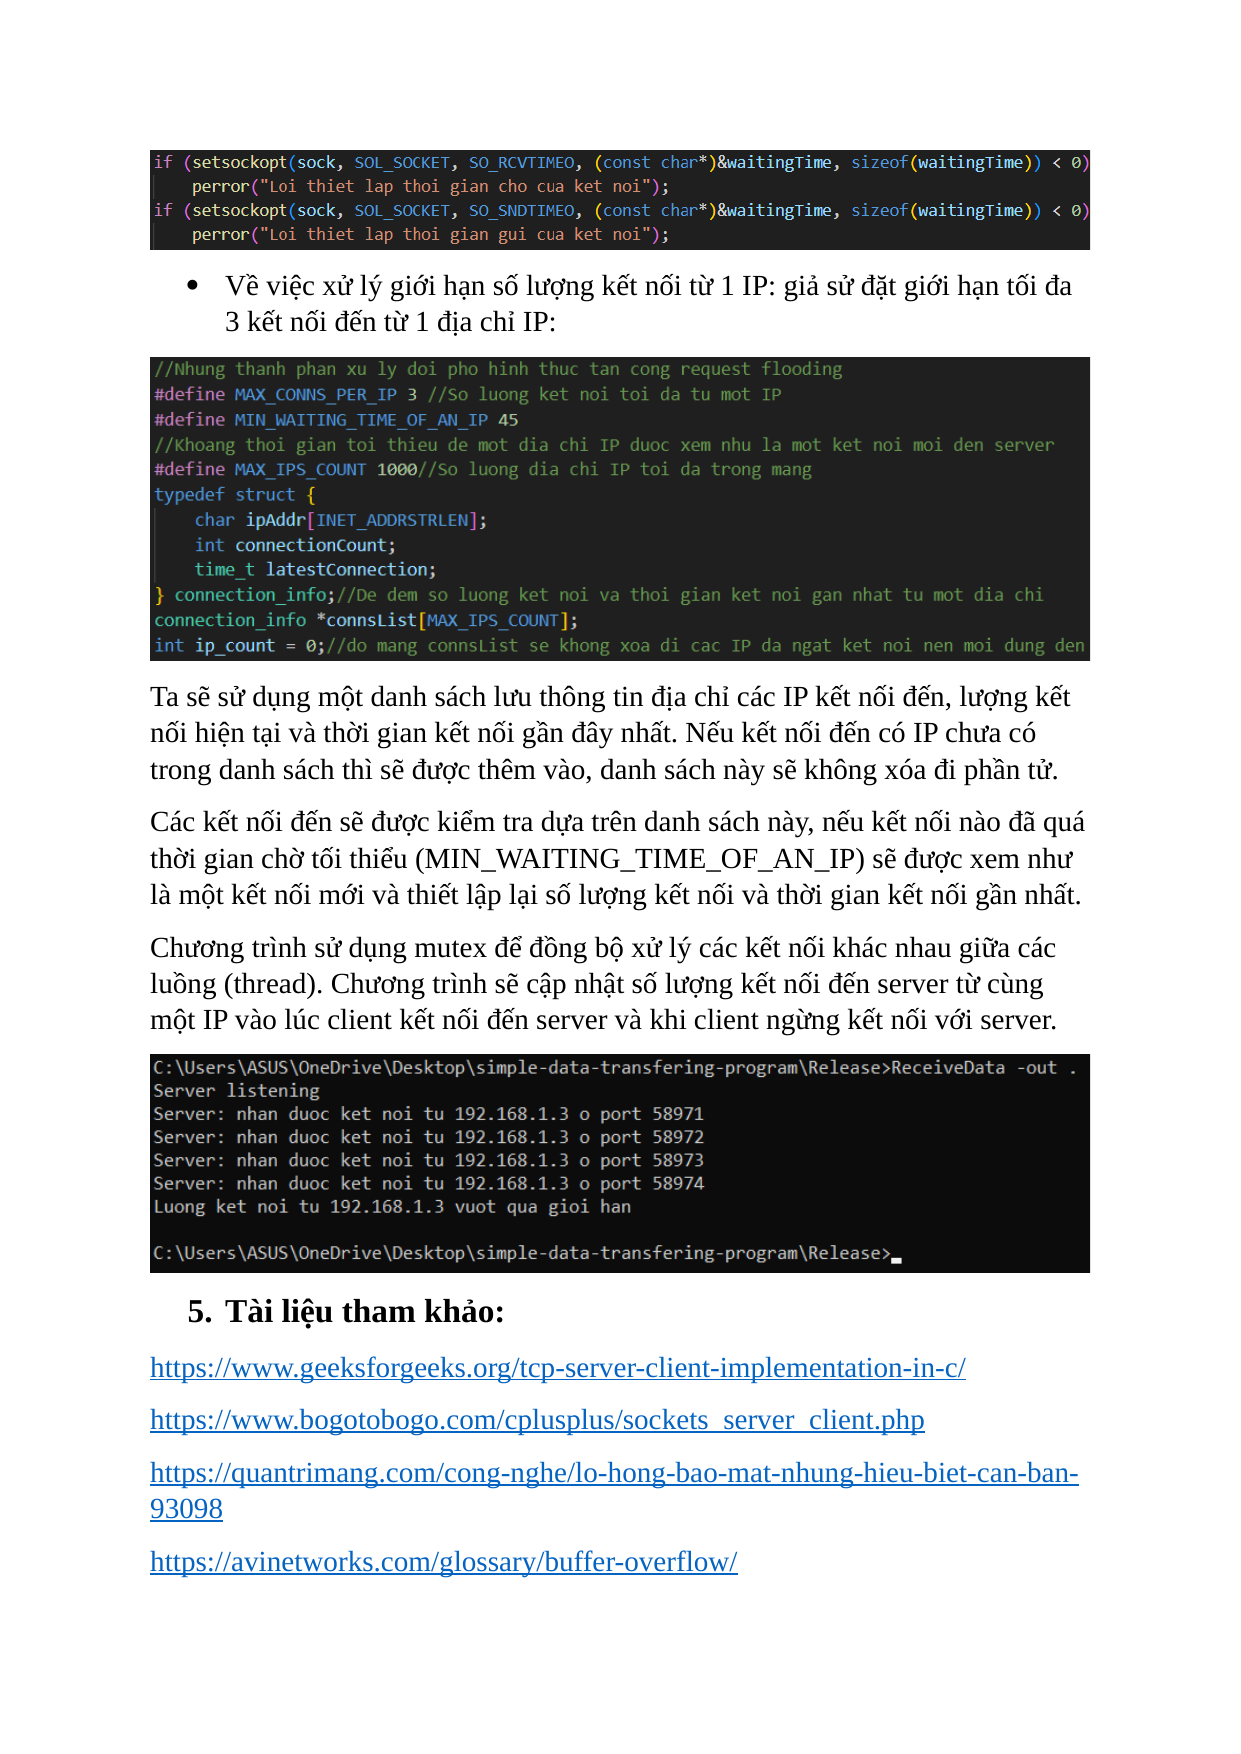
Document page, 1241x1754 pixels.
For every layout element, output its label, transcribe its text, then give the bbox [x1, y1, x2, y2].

text https://www.bogotobogo.com/cplusplus/sockets_server_client.php [150, 1402, 1090, 1436]
text https://www.geeksforgeeks.org/tcp-server-client-implementation-in-c/ [150, 1350, 1090, 1383]
picture [150, 1054, 1091, 1273]
text https://quantrimang.com/cong-nghe/lo-hong-bao-mat-nhung-hieu-biet-can-ban-93098 [150, 1455, 1090, 1525]
text Ta sẽ sử dụng một danh sách lưu thông tin địa chỉ các IP kết nối đến, lượng kết nối hiện tại và thời gian kết nối gần đây nhất. Nếu kết nối đến có IP chưa có trong danh sách thì sẽ được thêm vào, danh sách này sẽ không xóa đi phần tử. [150, 679, 1090, 785]
text Chương trình sử dụng mutex để đồng bộ xử lý các kết nối khác nhau giữa các luồng (thread). Chương trình sẽ cập nhật số lượng kết nối đến server từ cùng một IP vào lúc client kết nối đến server và khi client ngừng kết nối với server. [150, 930, 1090, 1036]
picture [150, 357, 1091, 661]
text Các kết nối đến sẽ được kiểm tra dựa trên danh sách này, nếu kết nối nào đã quá thời gian chờ tối thiểu (MIN_WAITING_TIME_OF_AN_IP) sẽ được xem như là một kết nối mới và thiết lập lại số lượng kết nối và thời gian kết nối gần nhất. [150, 804, 1090, 910]
list Tài liệu tham khảo: [187, 1292, 1090, 1330]
text https://avinetworks.com/glossary/buffer-overflow/ [150, 1544, 1090, 1578]
list Về việc xử lý giới hạn số lượng kết nối từ 1 IP: giả sử đặt giới hạn tối đa 3 kết nối đến từ 1 địa chỉ IP: [187, 268, 1090, 338]
picture [150, 150, 1091, 250]
